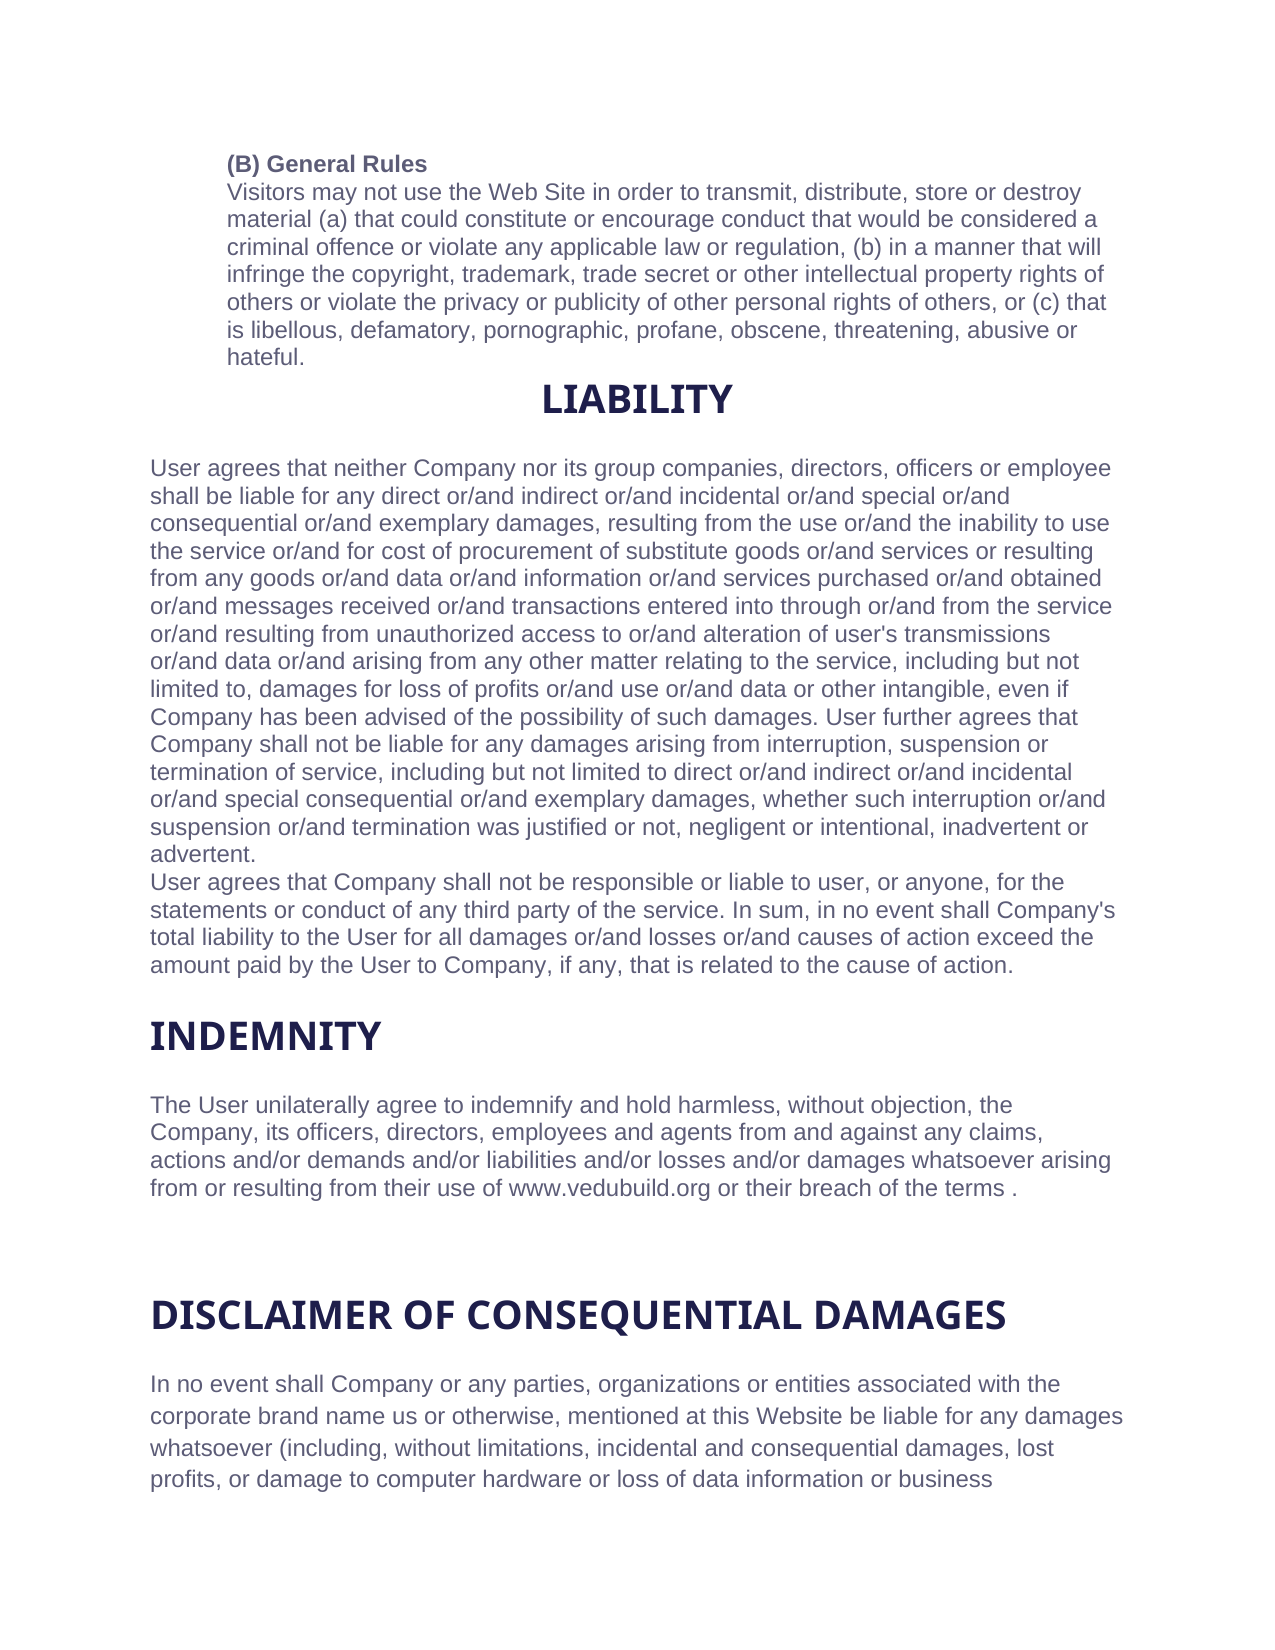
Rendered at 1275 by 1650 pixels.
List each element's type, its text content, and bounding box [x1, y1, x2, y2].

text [150, 1370, 1125, 1493]
text (B) General Rules Visitors may not use the Web Site in order to transmit, distribute, store or destroy material (a) that could constitute or encourage conduct that would be considered a criminal offence or violate any applicable law or regulation, (b) in a manner that will infringe the copyright, trademark, trade secret or other intellectual property rights of others or violate the privacy or publicity of other personal rights of others, or (c) that is libellous, defamatory, pornographic, profane, obscene, threatening, abusive or hateful. [227, 150, 1125, 371]
text User agrees that neither Company nor its group companies, directors, officers or employee shall be liable for any direct or/and indirect or/and incidental or/and special or/and consequential or/and exemplary damages, resulting from the use or/and the inability to use the service or/and for cost of procurement of substitute goods or/and services or resulting from any goods or/and data or/and information or/and services purchased or/and obtained or/and messages received or/and transactions entered into through or/and from the service or/and resulting from unauthorized access to or/and alteration of user's transmissions or/and data or/and arising from any other matter relating to the service, including but not limited to, damages for loss of profits or/and use or/and data or other intangible, even if Company has been advised of the possibility of such damages. User further agrees that Company shall not be liable for any damages arising from interruption, suspension or termination of service, including but not limited to direct or/and indirect or/and incidental or/and special consequential or/and exemplary damages, whether such interruption or/and suspension or/and termination was justified or not, negligent or intentional, inadvertent or advertent. User agrees that Company shall not be responsible or liable to user, or anyone, for the statements or conduct of any third party of the service. In sum, in no event shall Company's total liability to the User for all damages or/and losses or/and causes of action exceed the amount paid by the User to Company, if any, that is related to the cause of action. [150, 454, 1125, 978]
subtitle INDEMNITY [150, 1008, 1125, 1062]
subtitle LIABILITY [150, 371, 1125, 425]
subtitle DISCLAIMER OF CONSEQUENTIAL DAMAGES [150, 1287, 1125, 1341]
text The User unilaterally agree to indemnify and hold harmless, without objection, the Company, its officers, directors, employees and agents from and against any claims, actions and/or demands and/or liabilities and/or losses and/or damages whatsoever arising from or resulting from their use of www.vedubuild.org or their breach of the terms . [150, 1091, 1125, 1201]
